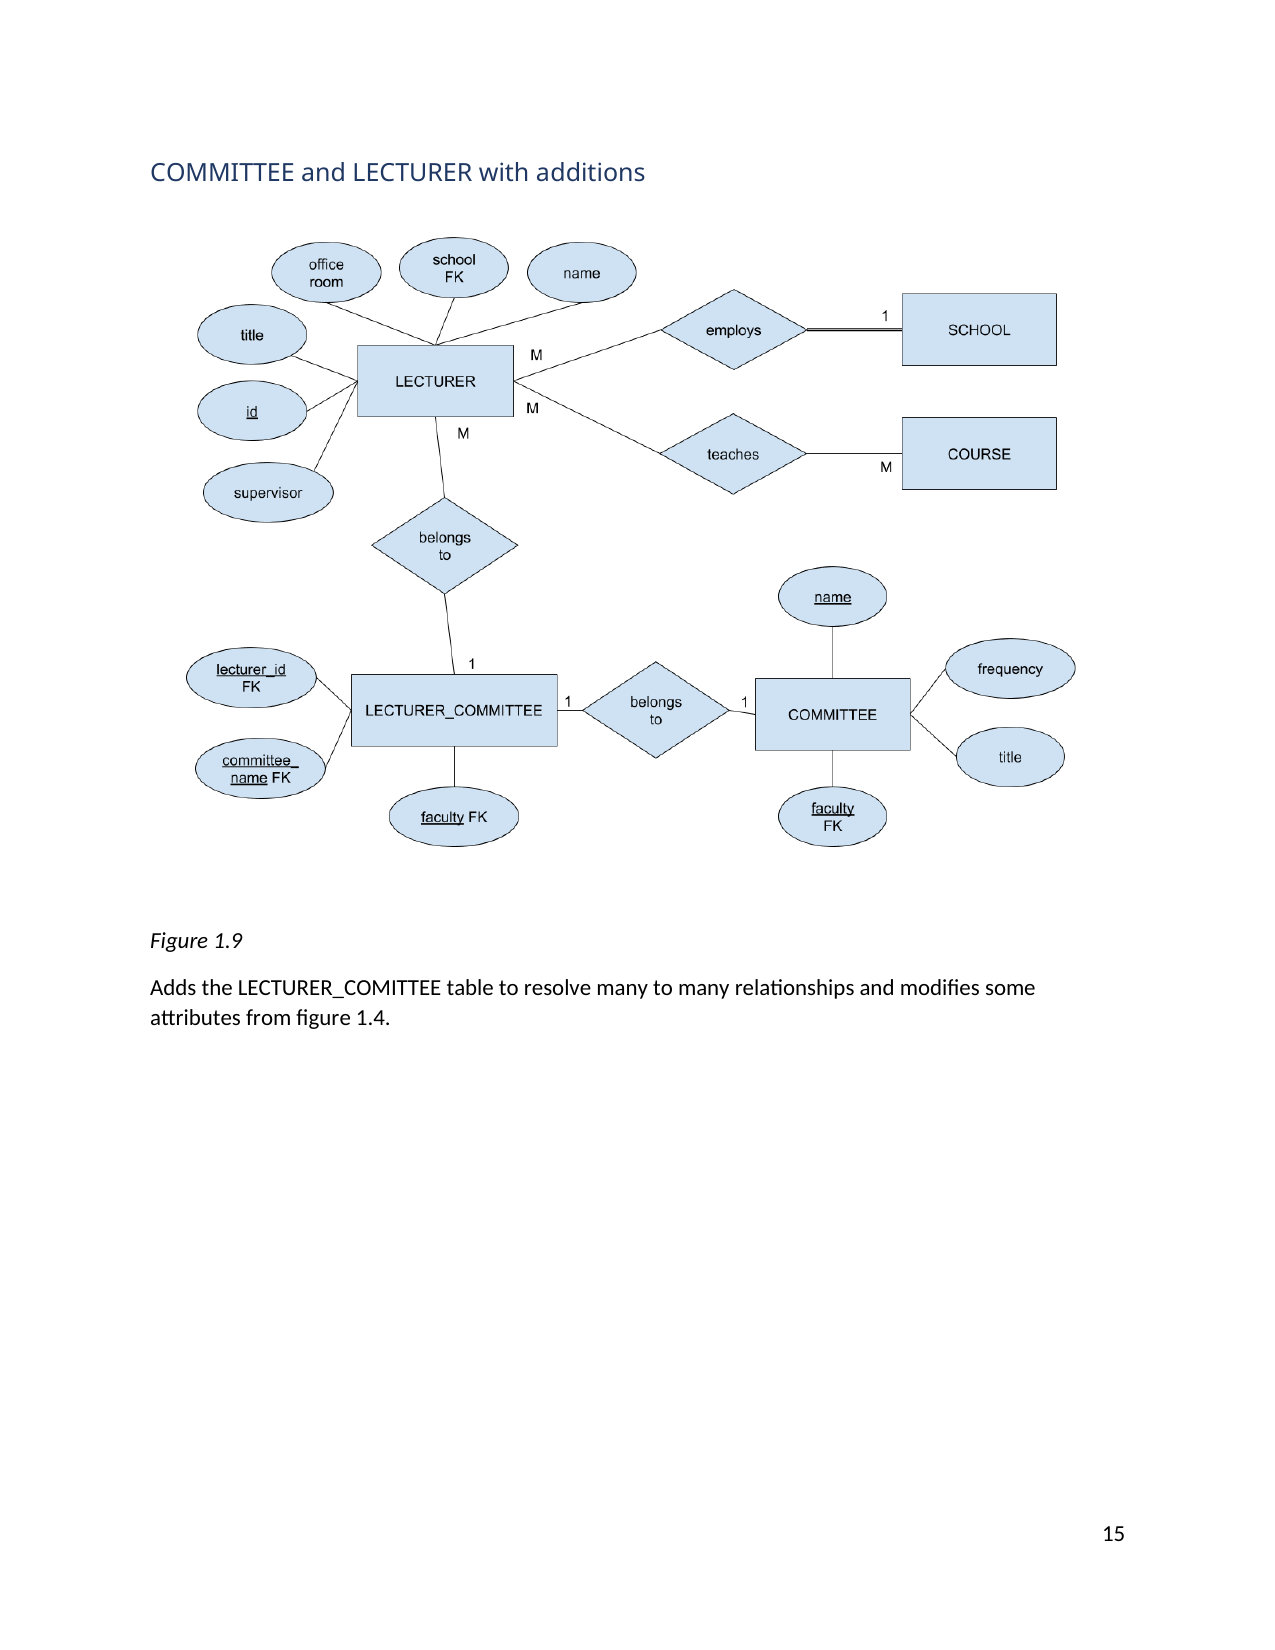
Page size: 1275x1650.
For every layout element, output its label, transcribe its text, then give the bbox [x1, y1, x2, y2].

text Adds the LECTURER_COMITTEE table to resolve many to many relationships and modifies some attributes from figure 1.4. [150, 973, 1125, 1031]
picture [150, 231, 1125, 861]
subtitle COMMITTEE and LECTURER with additions [150, 154, 1125, 188]
text Figure 1.9 [150, 926, 1125, 954]
